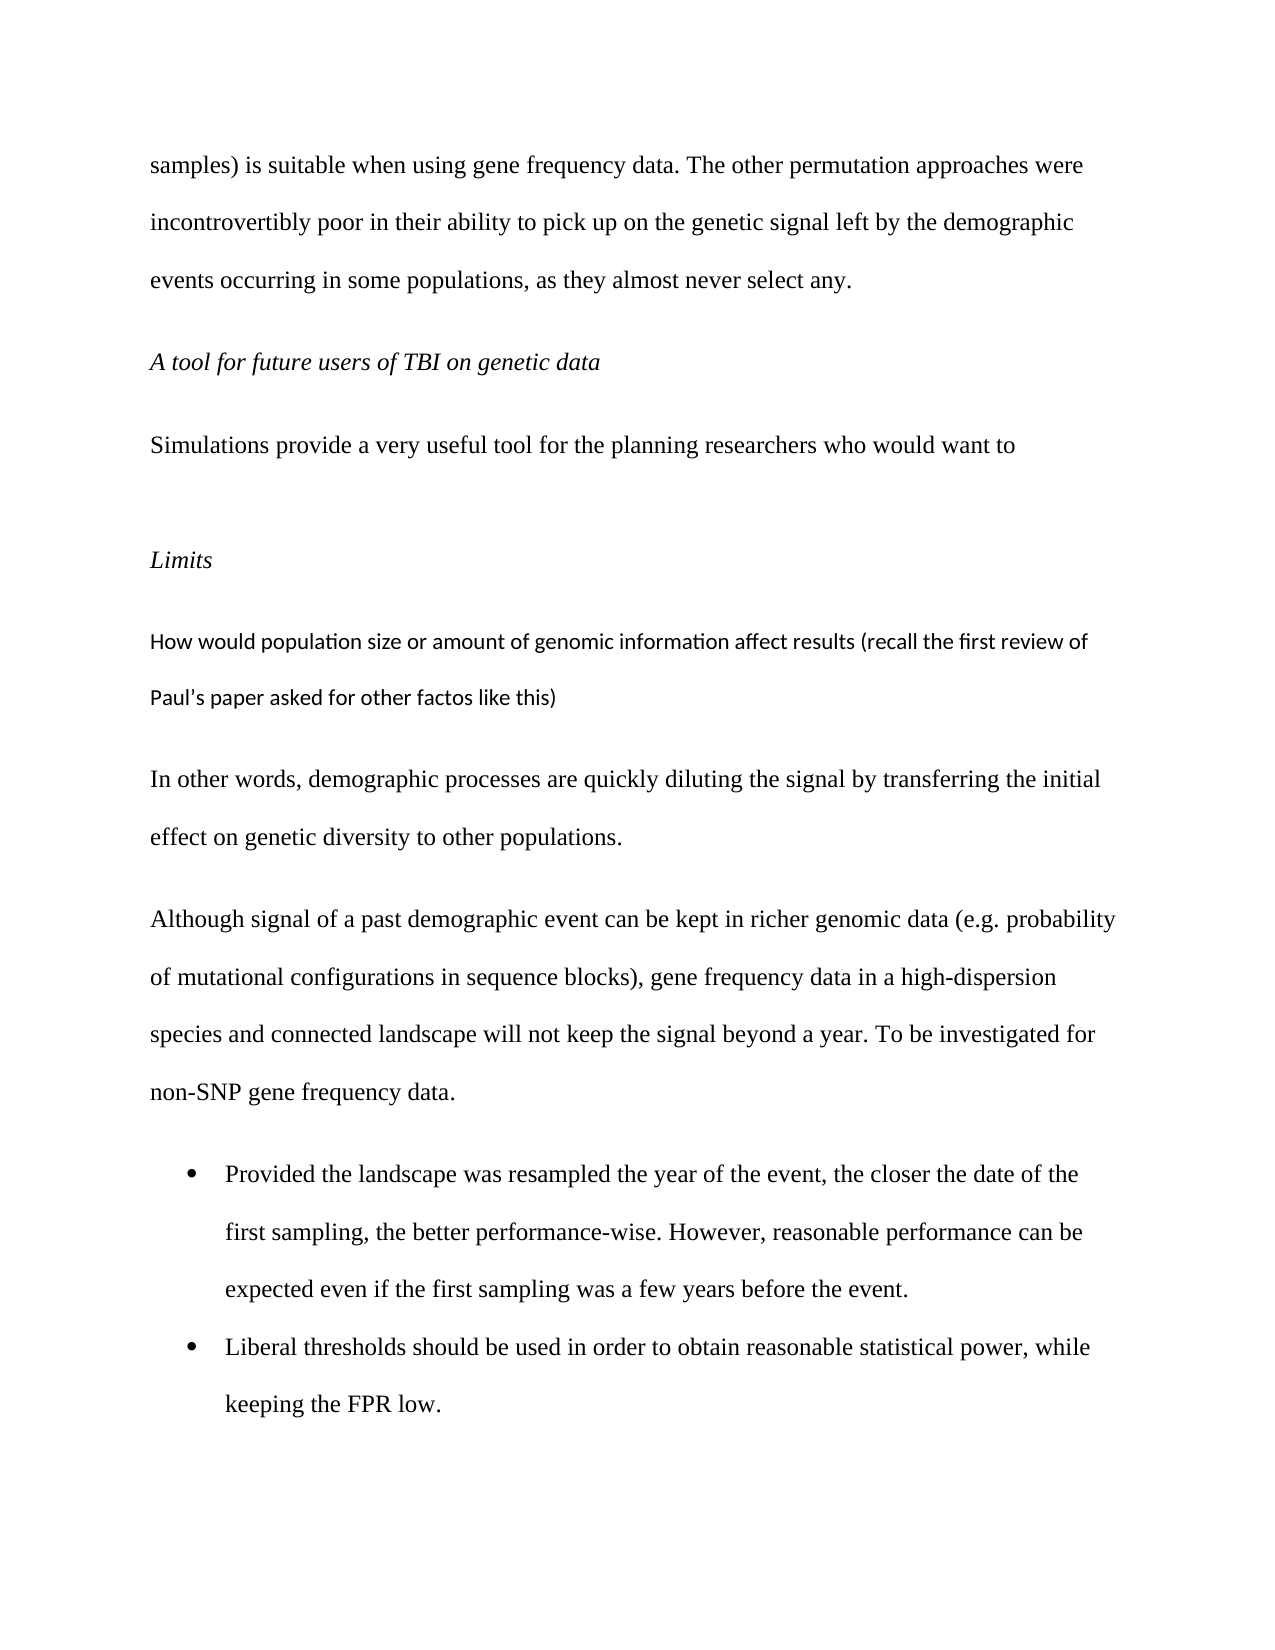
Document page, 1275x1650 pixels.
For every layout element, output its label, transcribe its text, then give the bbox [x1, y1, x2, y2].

text Simulations provide a very useful tool for the planning researchers who would want to Limits [150, 430, 1125, 574]
text A tool for future users of TBI on genetic data [150, 347, 1125, 376]
text How would population size or amount of genomic information affect results (recall the first review of Paul’s paper asked for other factos like this) [150, 627, 1125, 712]
text Although signal of a past demographic event can be kept in richer genomic data (e.g. probability of mutational configurations in sequence blocks), gene frequency data in a high-dispersion species and connected landscape will not keep the signal beyond a year. To be investigated for non-SNP gene frequency data. [150, 904, 1125, 1106]
text In other words, demographic processes are quickly diluting the signal by transferring the initial effect on genetic diversity to other populations. [150, 764, 1125, 851]
list Liberal thresholds should be used in order to obtain reasonable statistical power, while keeping the FPR low. [187, 1332, 1125, 1418]
